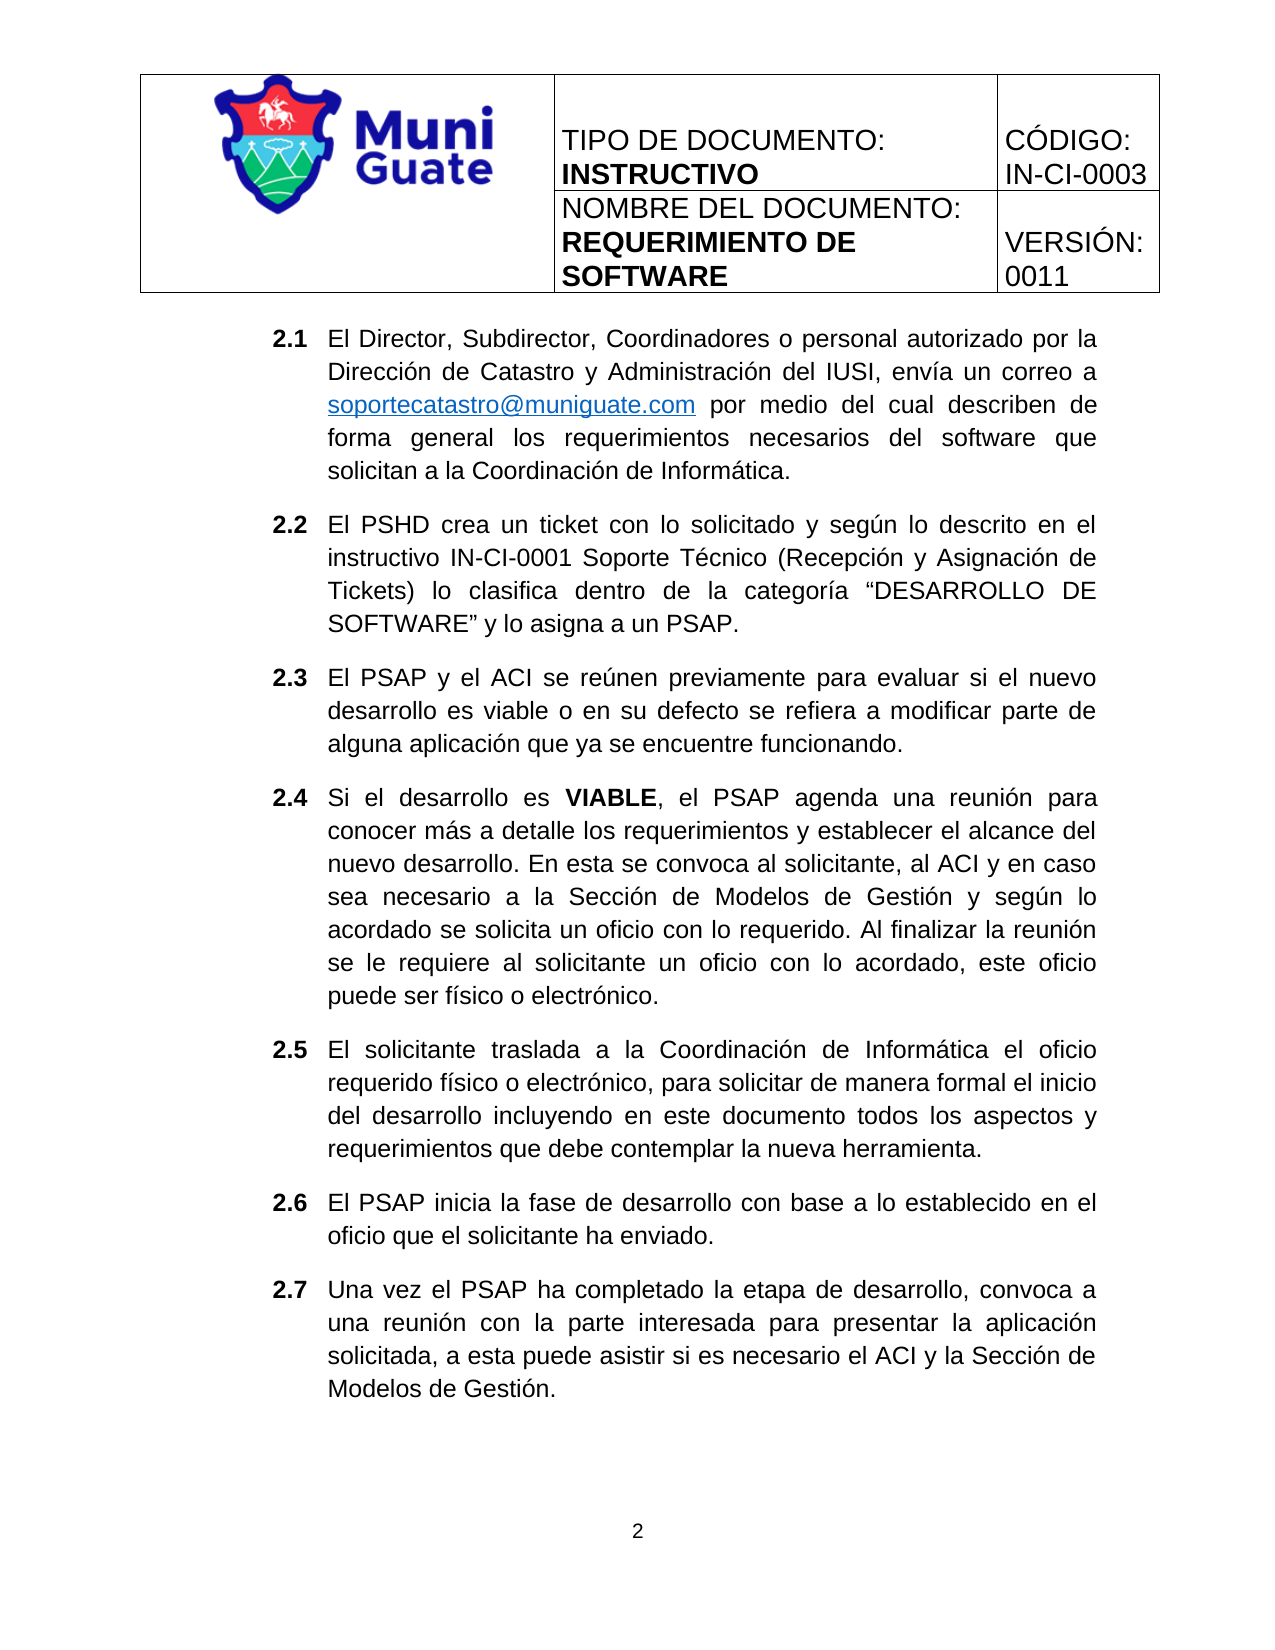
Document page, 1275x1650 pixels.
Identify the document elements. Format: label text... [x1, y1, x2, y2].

list El PSAP y el ACI se reúnen previamente para evaluar si el nuevo desarrollo es viable o en su defecto se refiera a modificar parte de alguna aplicación que ya se encuentre funcionando. [290, 663, 1098, 758]
list Una vez el PSAP ha completado la etapa de desarrollo, convoca a una reunión con la parte interesada para presentar la aplicación solicitada, a esta puede asistir si es necesario el ACI y la Sección de Modelos de Gestión. [290, 1275, 1098, 1402]
list El Director, Subdirector, Coordinadores o personal autorizado por la Dirección de Catastro y Administración del IUSI, envía un correo a soportecatastro@muniguate.com por medio del cual describen de forma general los requerimientos necesarios del software que solicitan a la Coordinación de Informática. [290, 324, 1098, 485]
list El solicitante traslada a la Coordinación de Informática el oficio requerido físico o electrónico, para solicitar de manera formal el inicio del desarrollo incluyendo en este documento todos los aspectos y requerimientos que debe contemplar la nueva herramienta. [290, 1035, 1098, 1163]
list El PSHD crea un ticket con lo solicitado y según lo descrito en el instructivo IN-CI-0001 Soporte Técnico (Recepción y Asignación de Tickets) lo clasifica dentro de la categoría “DESARROLLO DE SOFTWARE” y lo asigna a un PSAP. [290, 510, 1098, 638]
picture [213, 75, 497, 216]
list Si el desarrollo es VIABLE, el PSAP agenda una reunión para conocer más a detalle los requerimientos y establecer el alcance del nuevo desarrollo. En esta se convoca al solicitante, al ACI y en caso sea necesario a la Sección de Modelos de Gestión y según lo acordado se solicita un oficio con lo requerido. Al finalizar la reunión se le requiere al solicitante un oficio con lo acordado, este oficio puede ser físico o electrónico. [290, 783, 1098, 1010]
list El PSAP inicia la fase de desarrollo con base a lo establecido en el oficio que el solicitante ha enviado. [290, 1188, 1098, 1249]
